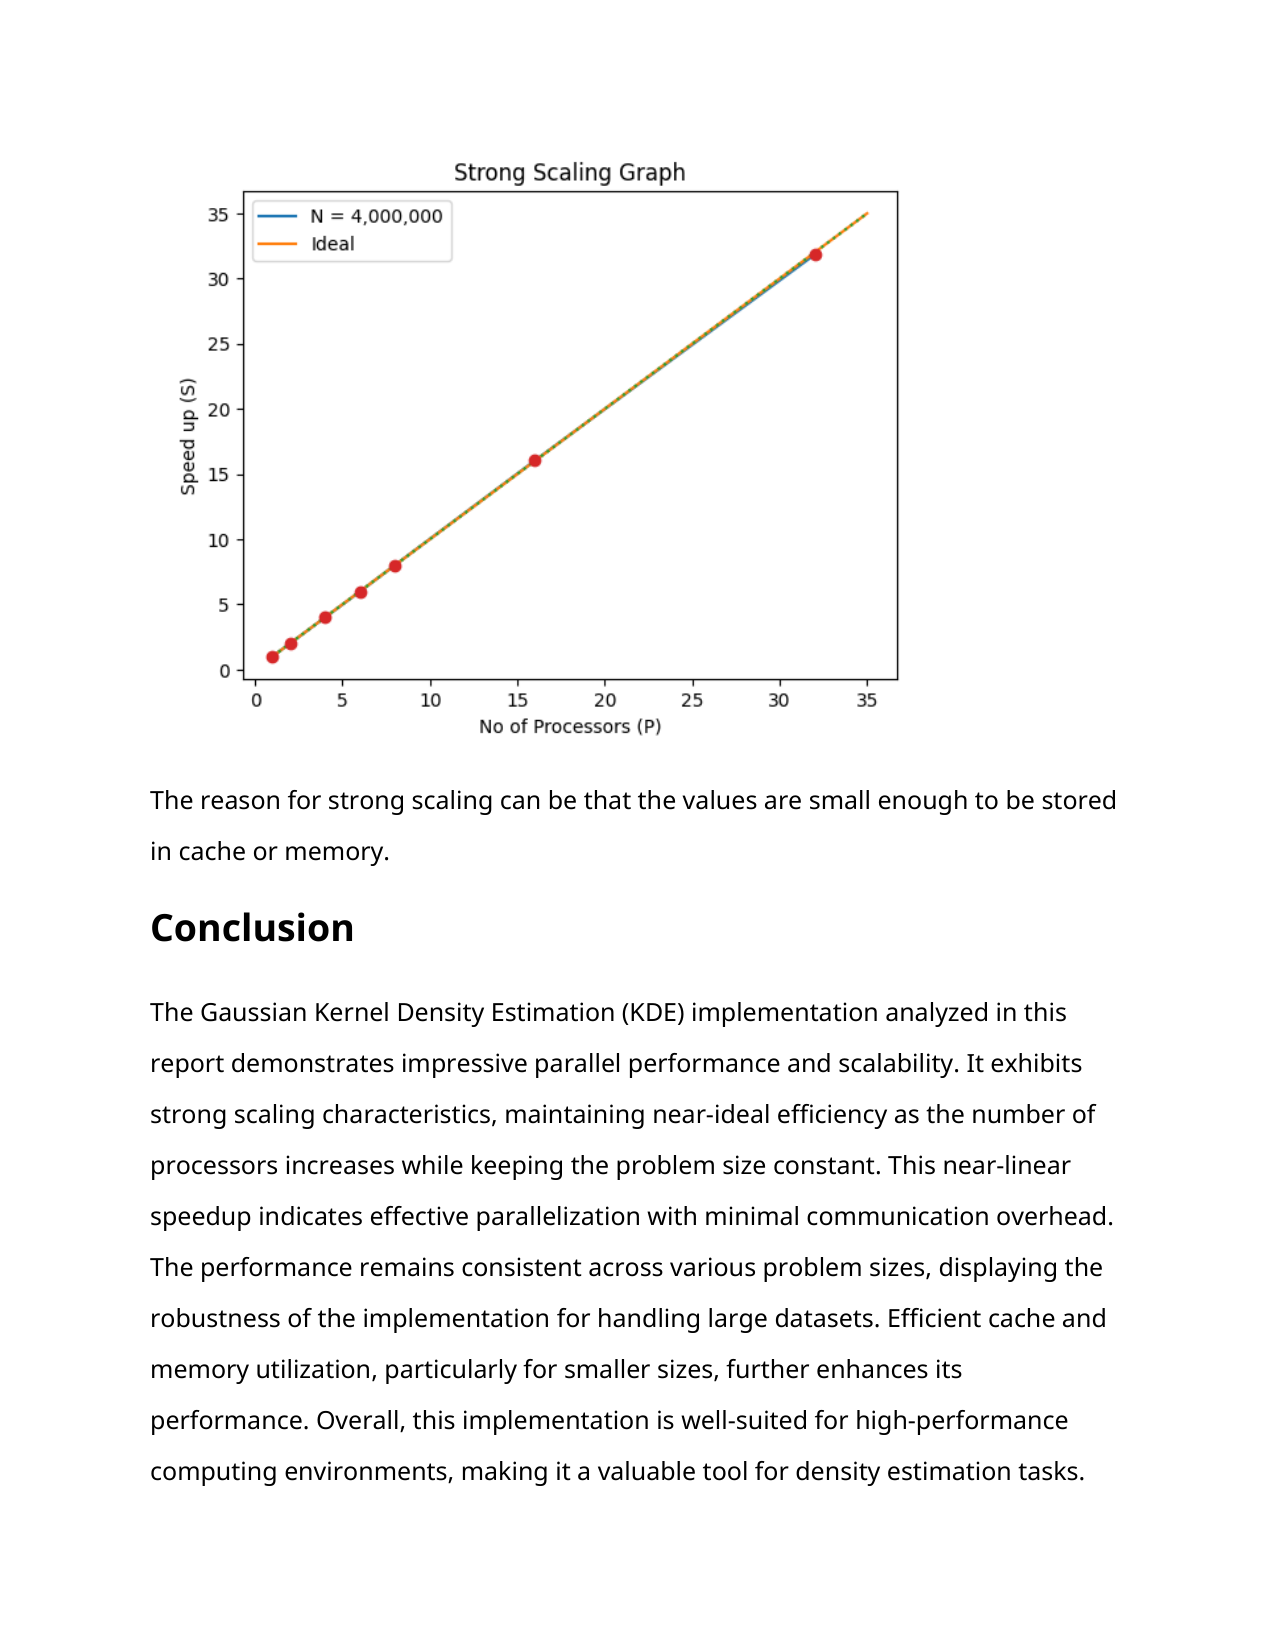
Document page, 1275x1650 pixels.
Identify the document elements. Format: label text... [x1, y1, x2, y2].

text Conclusion [150, 901, 1125, 952]
text The Gaussian Kernel Density Estimation (KDE) implementation analyzed in this report demonstrates impressive parallel performance and scalability. It exhibits strong scaling characteristics, maintaining near-ideal efficiency as the number of processors increases while keeping the problem size constant. This near-linear speedup indicates effective parallelization with minimal communication overhead. The performance remains consistent across various problem sizes, displaying the robustness of the implementation for handling large datasets. Efficient cache and memory utilization, particularly for smaller sizes, further enhances its performance. Overall, this implementation is well-suited for high-performance computing environments, making it a valuable tool for density estimation tasks. [150, 994, 1125, 1488]
text The reason for strong scaling can be that the values are small enough to be stored in cache or memory. [150, 783, 1125, 868]
